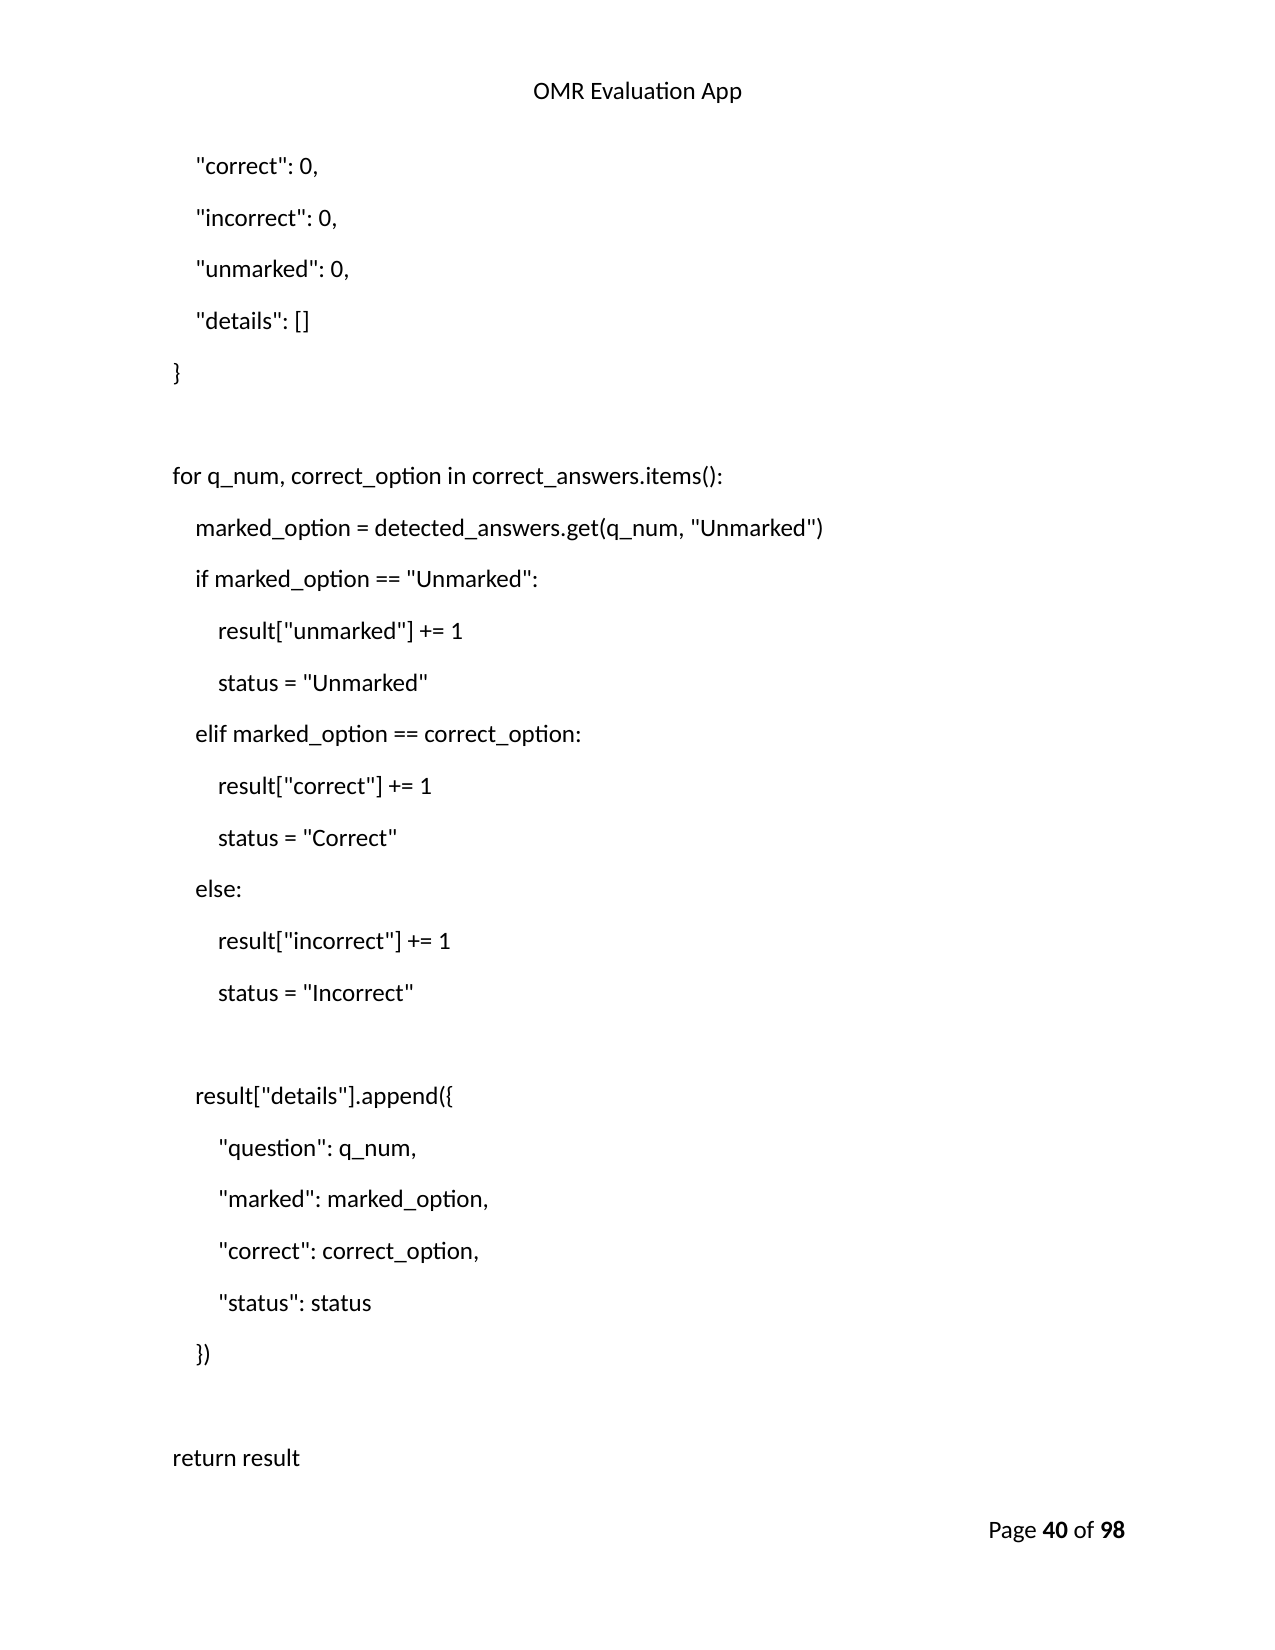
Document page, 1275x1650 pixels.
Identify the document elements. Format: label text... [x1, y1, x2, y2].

text "question": q_num, [150, 1132, 1125, 1162]
text result["unmarked"] += 1 [150, 615, 1125, 646]
text marked_option = detected_answers.get(q_num, "Unmarked") [150, 512, 1125, 542]
text result["incorrect"] += 1 [150, 925, 1125, 956]
text }) [150, 1338, 1125, 1369]
text "marked": marked_option, [150, 1183, 1125, 1214]
text "correct": 0, [150, 150, 1125, 181]
text status = "Unmarked" [150, 667, 1125, 697]
text } [150, 357, 1125, 387]
text if marked_option == "Unmarked": [150, 563, 1125, 594]
text elif marked_option == correct_option: [150, 718, 1125, 749]
text result["correct"] += 1 [150, 770, 1125, 801]
text status = "Incorrect" [150, 977, 1125, 1007]
text "correct": correct_option, [150, 1235, 1125, 1266]
text "unmarked": 0, [150, 253, 1125, 284]
text "status": status [150, 1287, 1125, 1317]
text result["details"].append({ [150, 1080, 1125, 1111]
text "details": [] [150, 305, 1125, 336]
text status = "Correct" [150, 822, 1125, 852]
text else: [150, 873, 1125, 904]
text for q_num, correct_option in correct_answers.items(): [150, 460, 1125, 491]
text "incorrect": 0, [150, 202, 1125, 232]
text return result [150, 1442, 1125, 1472]
